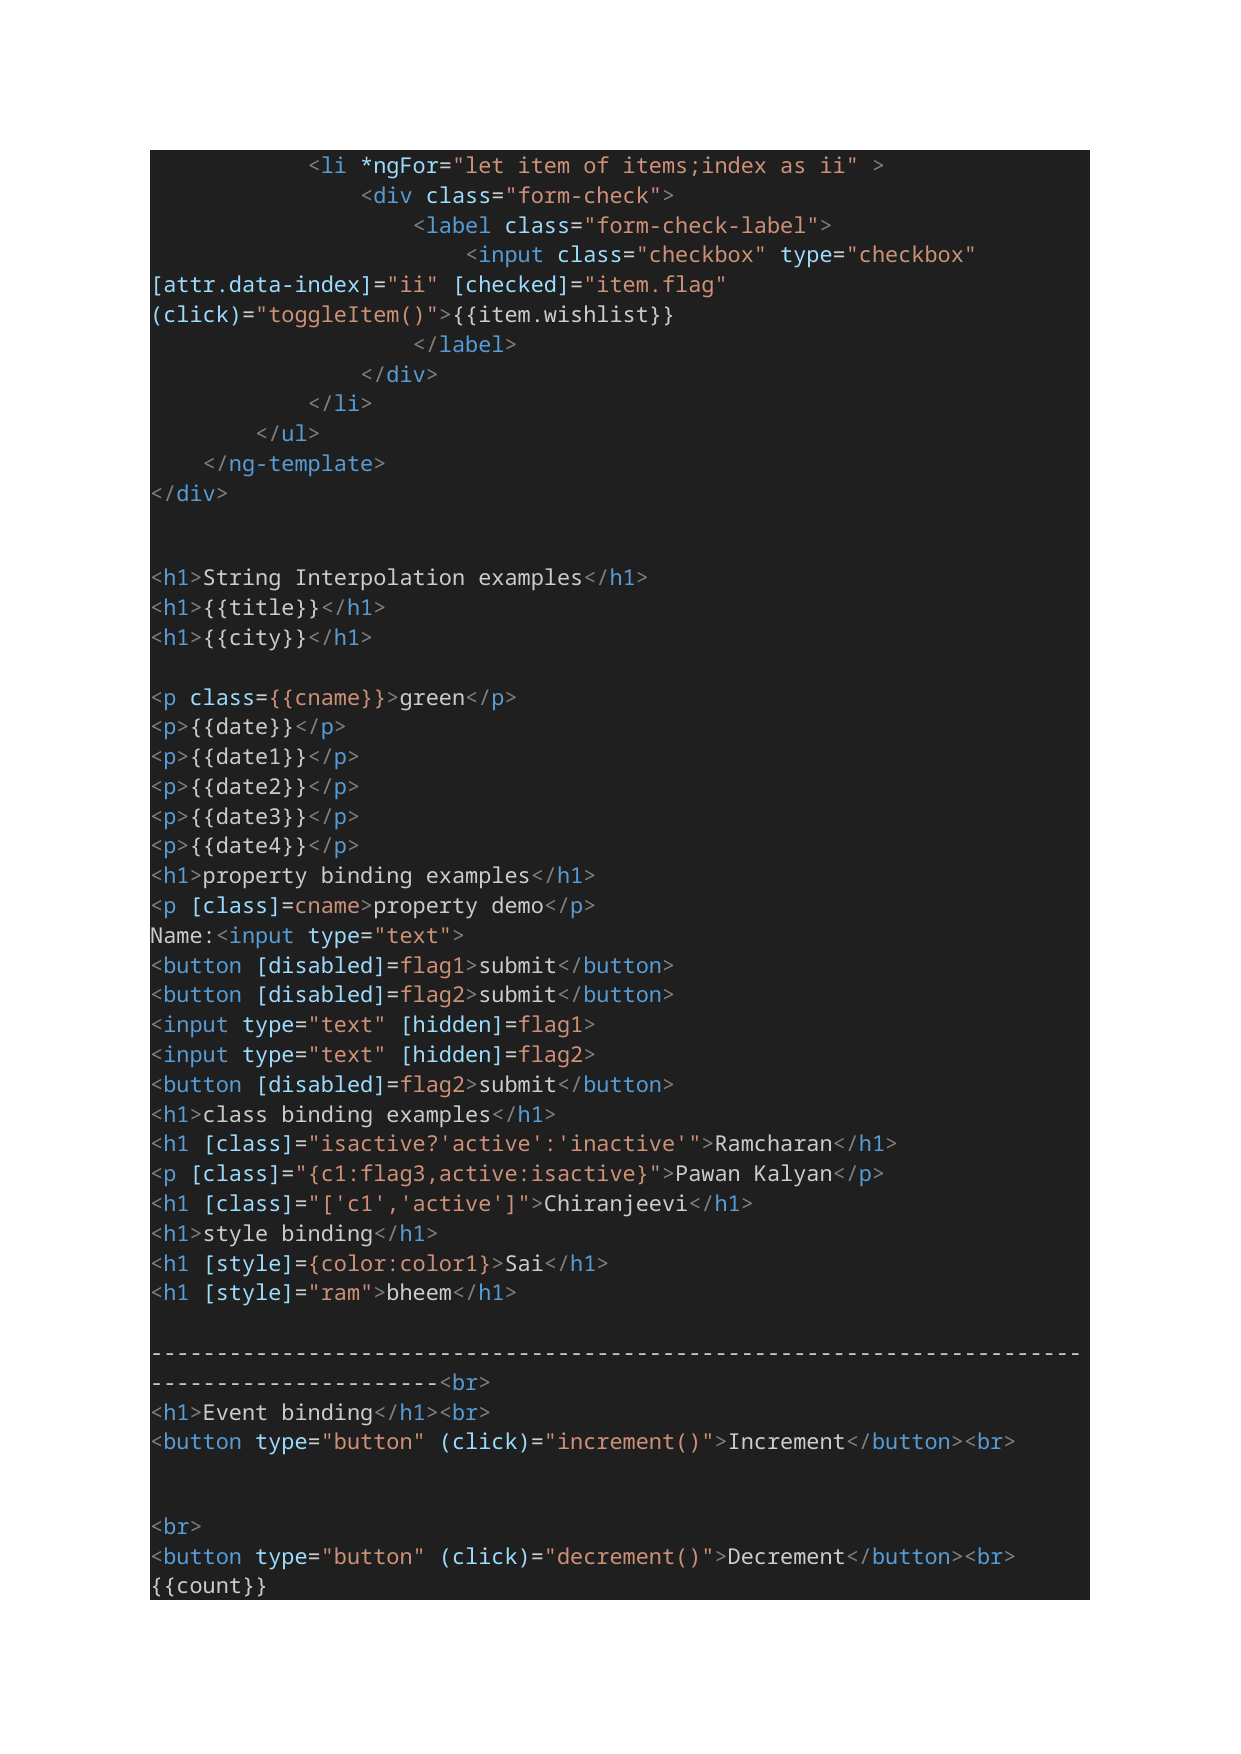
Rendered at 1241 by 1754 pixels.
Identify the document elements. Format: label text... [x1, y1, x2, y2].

text <div class="form-check"> [150, 180, 1090, 209]
text <h1 [class]="isactive?'active':'inactive'">Ramcharan</h1> [150, 1128, 1090, 1158]
text <h1>class binding examples</h1> [150, 1098, 1090, 1128]
text <p>{{date1}}</p> [150, 741, 1090, 771]
text <p [class]="{c1:flag3,active:isactive}">Pawan Kalyan</p> [150, 1158, 1090, 1188]
text <button [disabled]=flag2>submit</button> [150, 1069, 1090, 1098]
text <h1 [style]="ram">bheem</h1> [150, 1277, 1090, 1307]
text <p class={{cname}}>green</p> [150, 681, 1090, 711]
text <input type="text" [hidden]=flag2> [150, 1039, 1090, 1069]
text <h1 [class]="['c1','active']">Chiranjeevi</h1> [150, 1188, 1090, 1218]
text <h1>String Interpolation examples</h1> [150, 562, 1090, 592]
text </li> [150, 388, 1090, 418]
text {{count}} [150, 1570, 1090, 1600]
text <button type="button" (click)="decrement()">Decrement</button><br> [150, 1541, 1090, 1570]
text </label> [150, 329, 1090, 358]
text Name:<input type="text"> [150, 920, 1090, 949]
text </ng-template> [150, 448, 1090, 478]
text <input class="checkbox" type="checkbox" [attr.data-index]="ii" [checked]="item.flag" (click)="toggleItem()">{{item.wishlist}} [150, 239, 1090, 329]
text </ul> [150, 418, 1090, 448]
text <h1>Event binding</h1><br> [150, 1396, 1090, 1426]
text <h1>{{title}}</h1> [150, 592, 1090, 622]
text <h1 [style]={color:color1}>Sai</h1> [150, 1247, 1090, 1277]
text </div> [150, 478, 1090, 507]
text </div> [150, 358, 1090, 388]
text <p>{{date3}}</p> [150, 801, 1090, 830]
text <button type="button" (click)="increment()">Increment</button><br> [150, 1426, 1090, 1456]
text <h1>style binding</h1> [150, 1218, 1090, 1247]
text <button [disabled]=flag1>submit</button> [150, 949, 1090, 979]
text <h1>property binding examples</h1> [150, 860, 1090, 890]
text <br> [150, 1511, 1090, 1541]
text <p>{{date}}</p> [150, 711, 1090, 741]
text <p [class]=cname>property demo</p> [150, 890, 1090, 920]
text <input type="text" [hidden]=flag1> [150, 1009, 1090, 1039]
text <h1>{{city}}</h1> [150, 622, 1090, 652]
text <p>{{date2}}</p> [150, 771, 1090, 801]
text <li *ngFor="let item of items;index as ii" > [150, 150, 1090, 180]
text ---------------------------------------------------------------------------------------------<br> [150, 1337, 1090, 1396]
text <button [disabled]=flag2>submit</button> [150, 979, 1090, 1009]
text <label class="form-check-label"> [150, 209, 1090, 239]
text <p>{{date4}}</p> [150, 830, 1090, 860]
